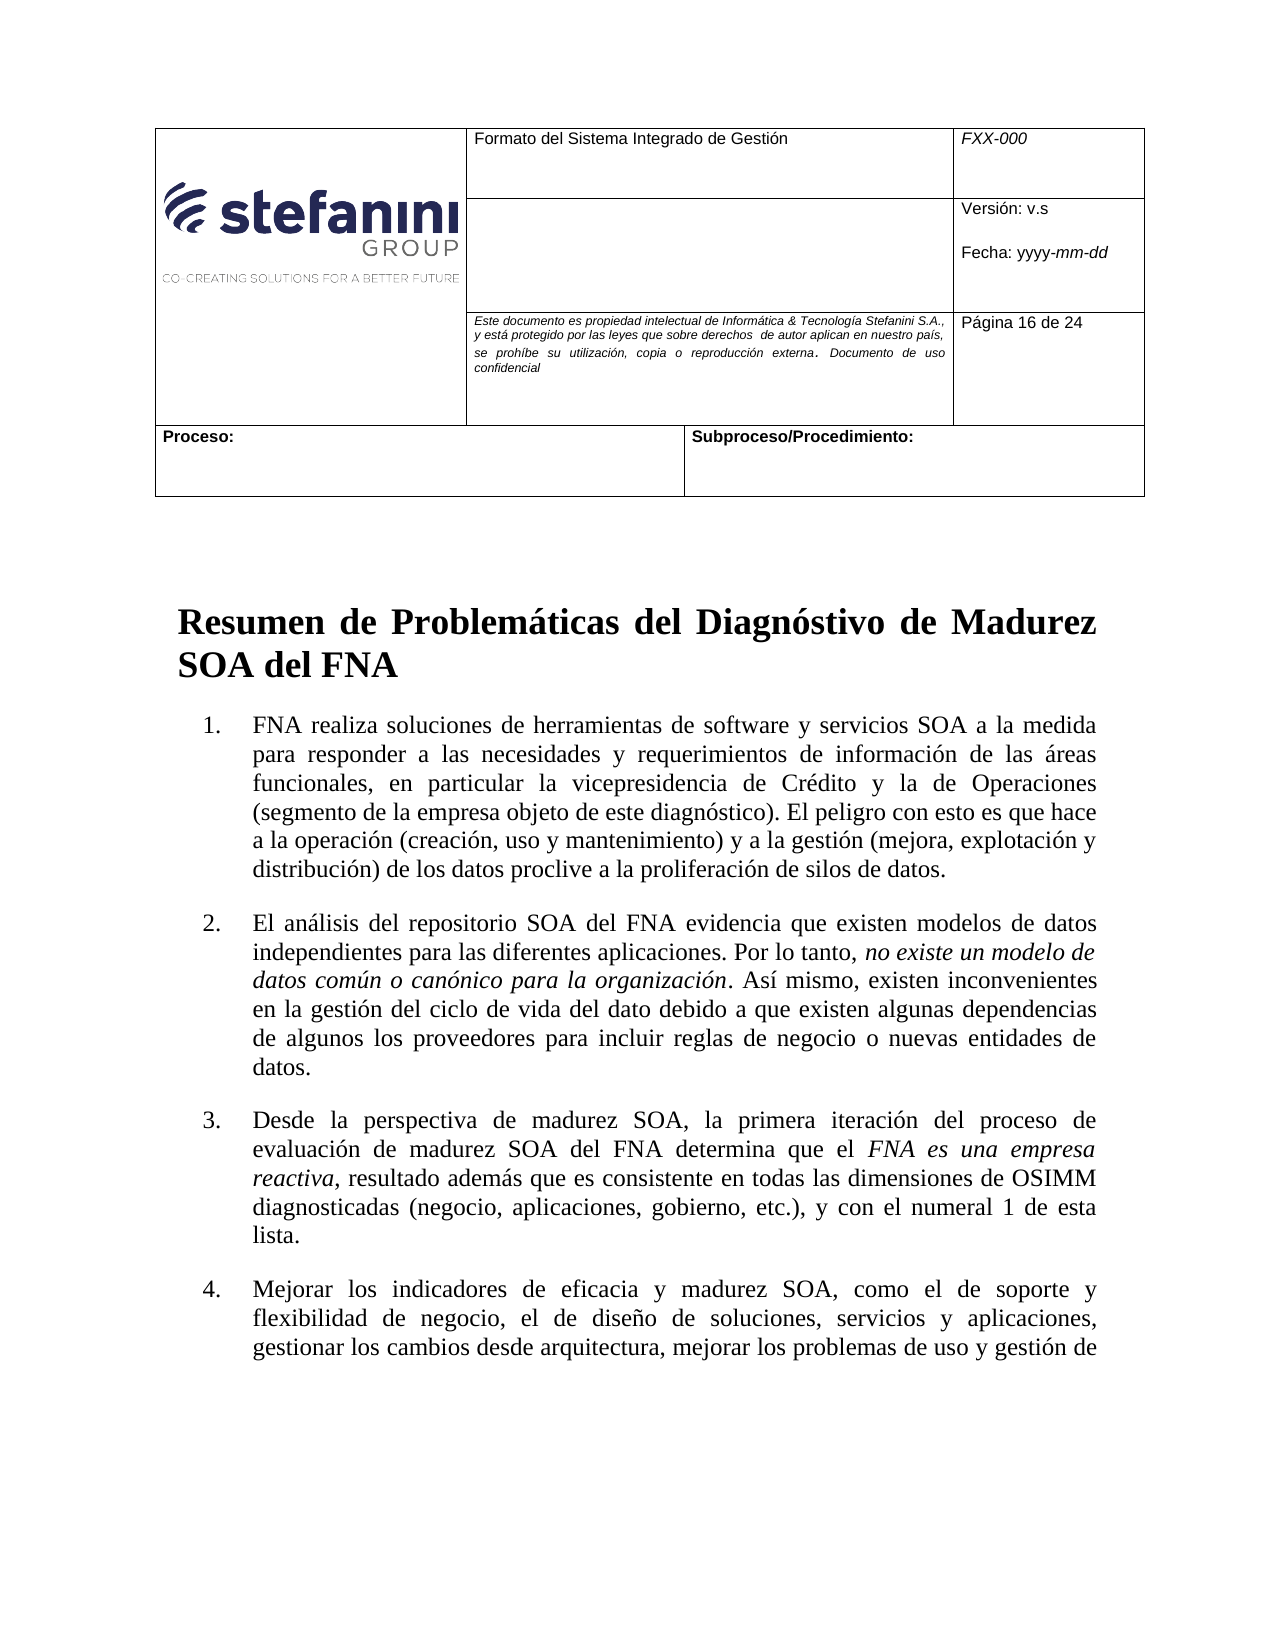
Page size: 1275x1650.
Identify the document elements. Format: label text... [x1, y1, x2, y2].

list FNA realiza soluciones de herramientas de software y servicios SOA a la medida para responder a las necesidades y requerimientos de información de las áreas funcionales, en particular la vicepresidencia de Crédito y la de Operaciones (segmento de la empresa objeto de este diagnóstico). El peligro con esto es que hace a la operación (creación, uso y mantenimiento) y a la gestión (mejora, explotación y distribución) de los datos proclive a la proliferación de silos de datos. [202, 711, 1098, 883]
list El análisis del repositorio SOA del FNA evidencia que existen modelos de datos independientes para las diferentes aplicaciones. Por lo tanto, no existe un modelo de datos común o canónico para la organización. Así mismo, existen inconvenientes en la gestión del ciclo de vida del dato debido a que existen algunas dependencias de algunos los proveedores para incluir reglas de negocio o nuevas entidades de datos. [202, 908, 1098, 1081]
list Mejorar los indicadores de eficacia y madurez SOA, como el de soporte y flexibilidad de negocio, el de diseño de soluciones, servicios y aplicaciones, gestionar los cambios desde arquitectura, mejorar los problemas de uso y gestión de la información e infraestructura. Niveles bajos causados principalmente por (1.) El bajo grado de independencia de proveedor: (ver imagen abajo) 38 puntos / 100 puntos (2.) Baja flexibilidad y tiempos de entrega (time-to-market): 20 / 100 puntos. Nota. Estas dos problemáticas deben las ser primeras en ser atendidas en un futuro gobierno SOA del Fondo. [202, 1274, 1098, 1361]
subtitle Resumen de Problemáticas del Diagnóstivo de Madurez SOA del FNA [177, 599, 1098, 686]
picture [162, 182, 460, 286]
list Desde la perspectiva de madurez SOA, la primera iteración del proceso de evaluación de madurez SOA del FNA determina que el FNA es una empresa reactiva, resultado además que es consistente en todas las dimensiones de OSIMM diagnosticadas (negocio, aplicaciones, gobierno, etc.), y con el numeral 1 de esta lista. [202, 1106, 1098, 1249]
